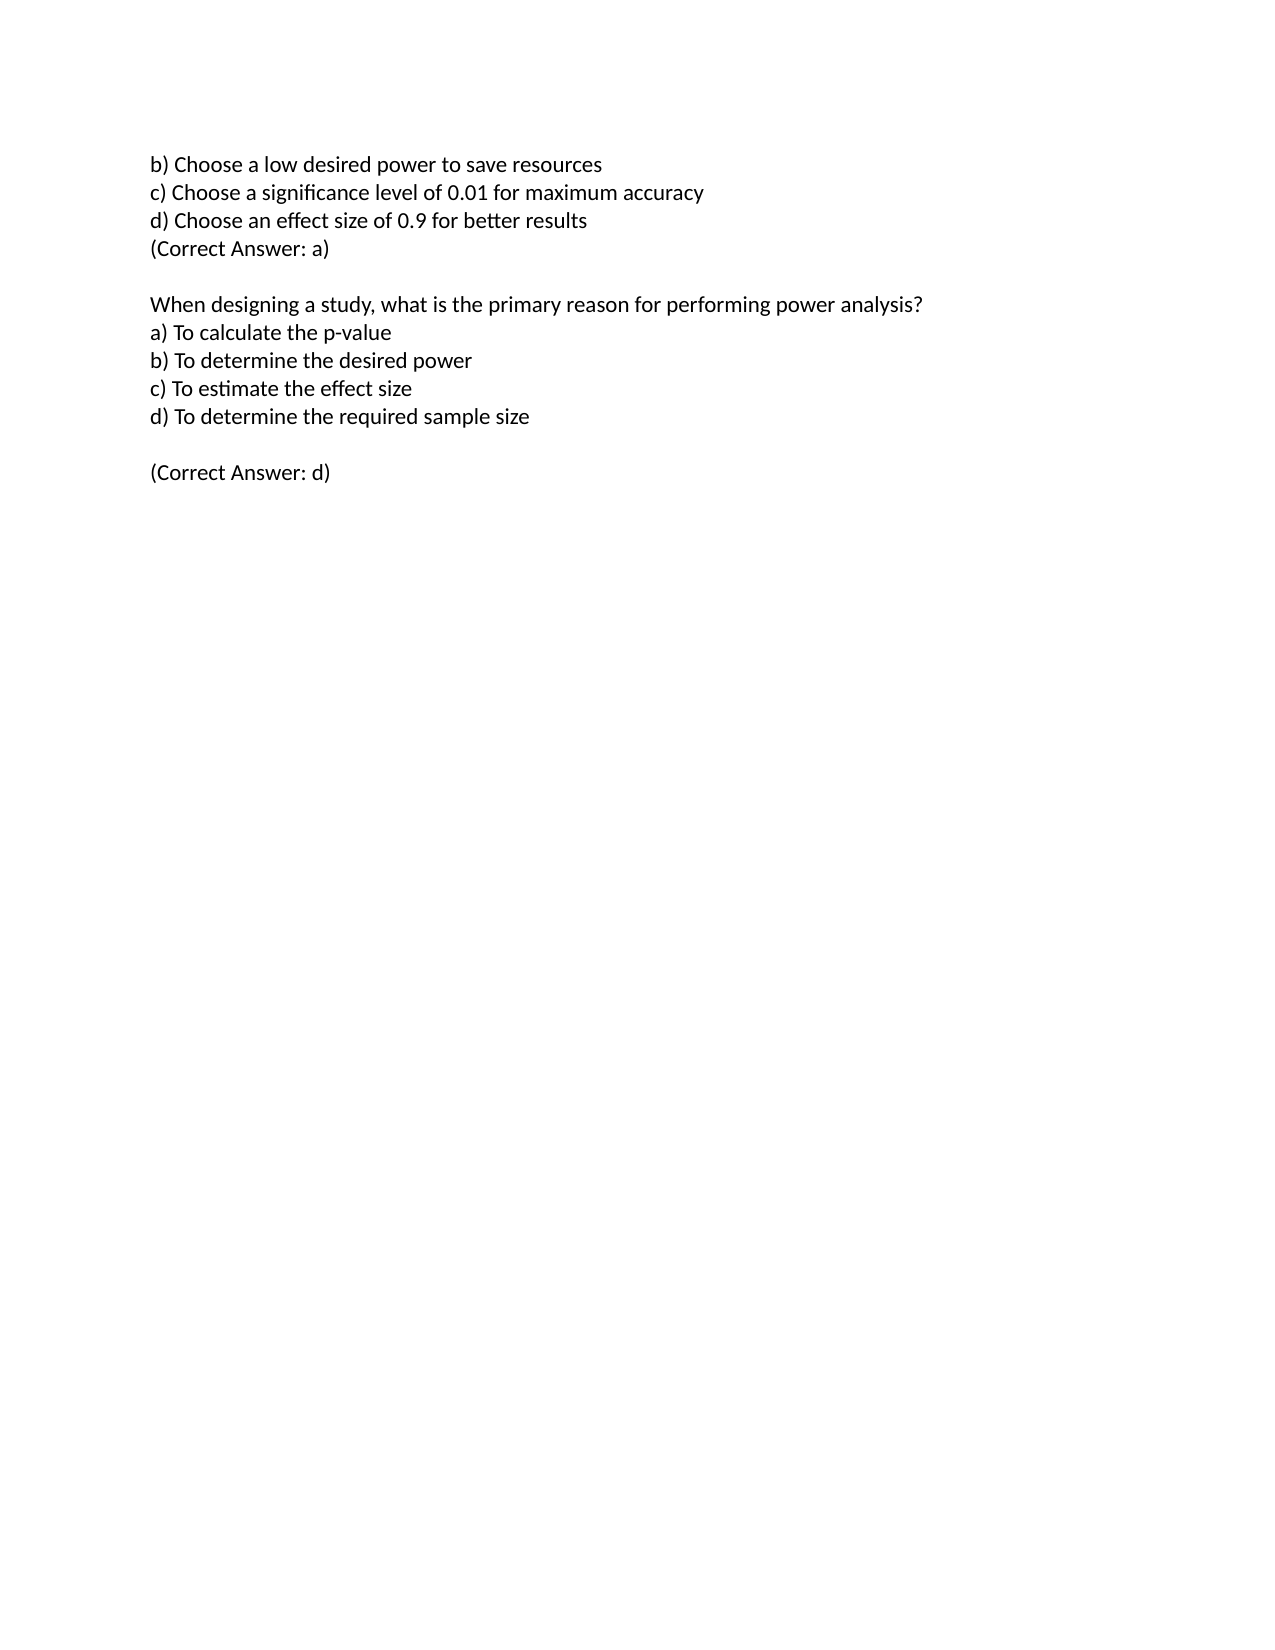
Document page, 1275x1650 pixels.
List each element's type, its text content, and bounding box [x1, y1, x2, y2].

text d) Choose an effect size of 0.9 for better results [150, 206, 1125, 234]
text a) To calculate the p-value [150, 318, 1125, 346]
text c) To estimate the effect size [150, 374, 1125, 402]
text b) To determine the desired power [150, 346, 1125, 374]
text b) Choose a low desired power to save resources [150, 150, 1125, 178]
text When designing a study, what is the primary reason for performing power analysis? [150, 290, 1125, 318]
text d) To determine the required sample size [150, 402, 1125, 430]
text (Correct Answer: a) [150, 234, 1125, 262]
text c) Choose a significance level of 0.01 for maximum accuracy [150, 178, 1125, 206]
text (Correct Answer: d) [150, 458, 1125, 486]
